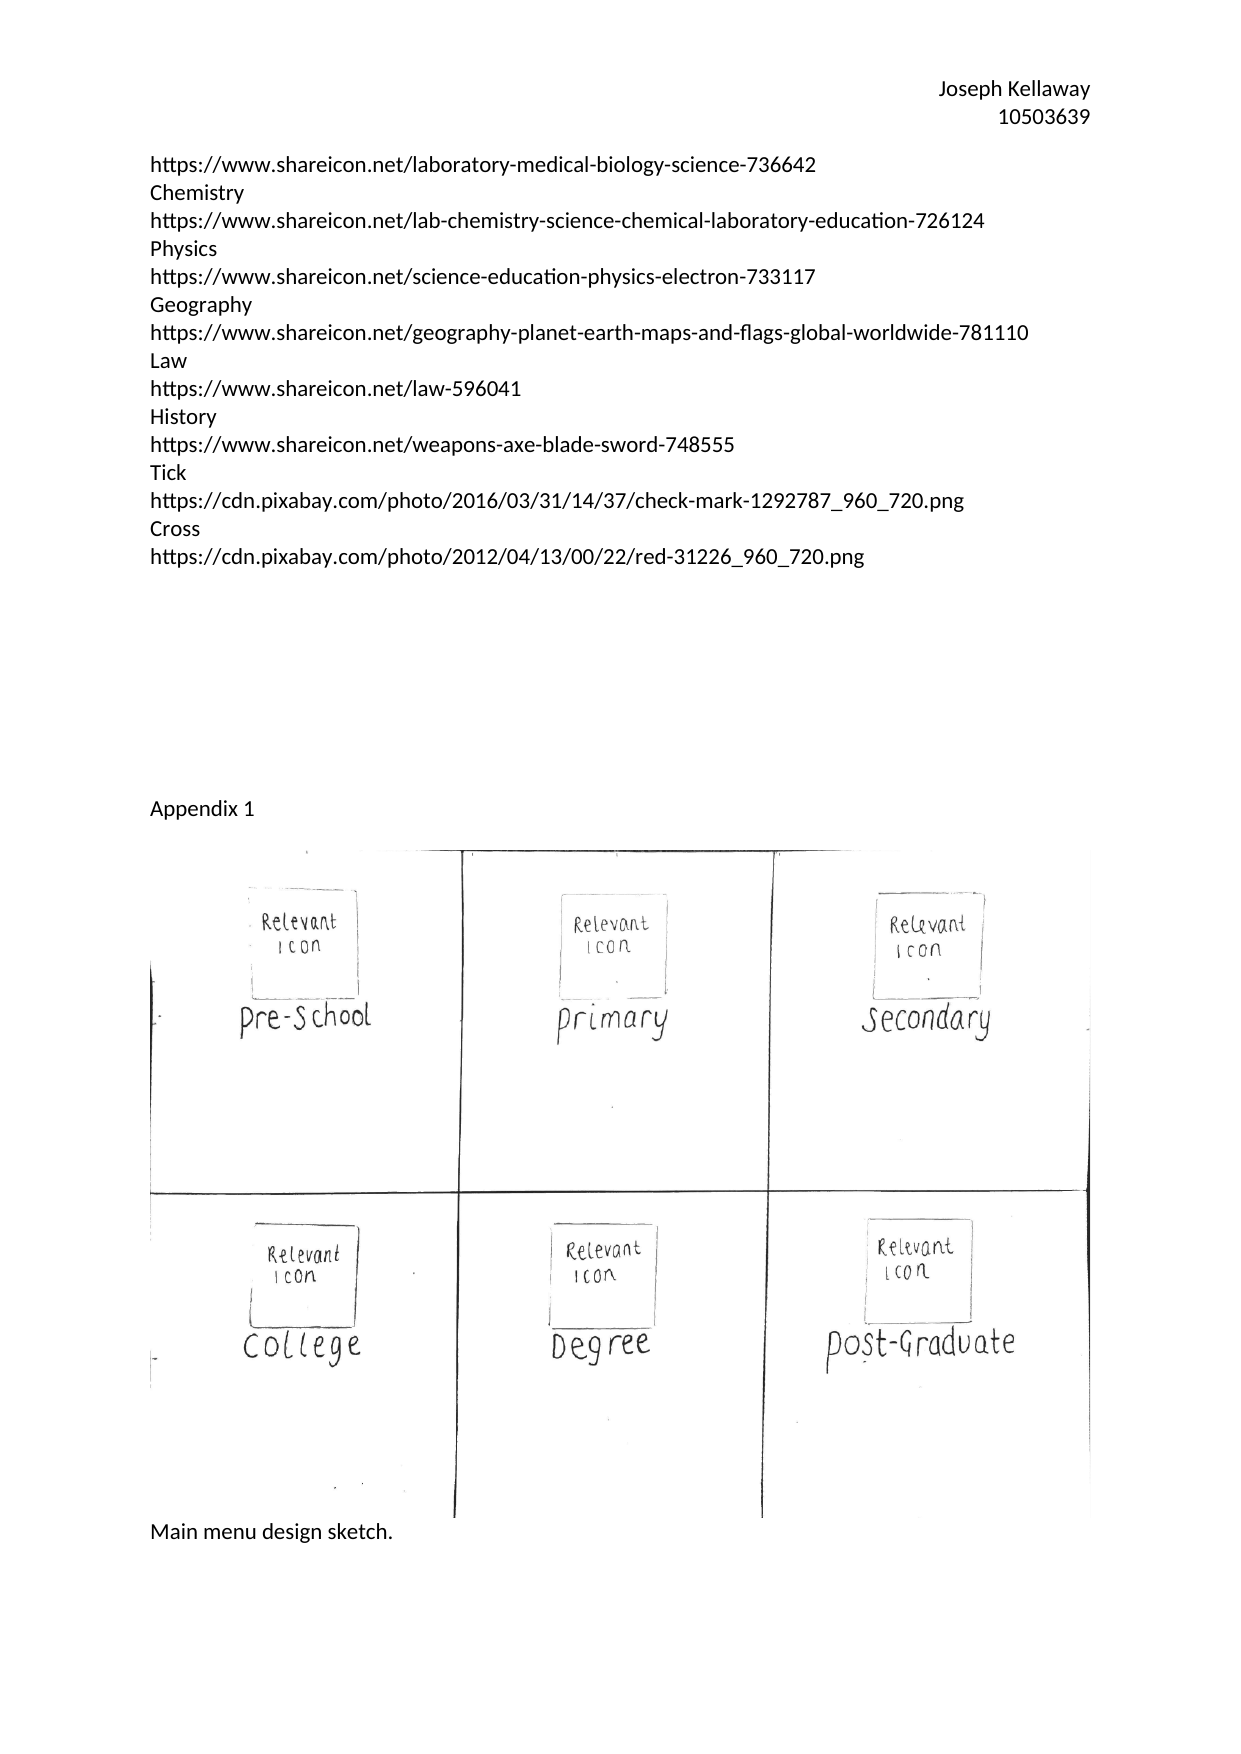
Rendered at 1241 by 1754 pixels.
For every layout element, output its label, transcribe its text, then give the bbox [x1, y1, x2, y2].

picture [150, 850, 1091, 1518]
text https://www.shareicon.net/weapons-axe-blade-sword-748555 [150, 430, 1090, 458]
text Chemistry [150, 178, 1090, 206]
text https://www.shareicon.net/laboratory-medical-biology-science-736642 [150, 150, 1090, 178]
text Cross [150, 514, 1090, 542]
text Physics [150, 234, 1090, 262]
text History [150, 402, 1090, 430]
text https://www.shareicon.net/lab-chemistry-science-chemical-laboratory-education-726124 [150, 206, 1090, 234]
text Law [150, 346, 1090, 374]
text Appendix 1 [150, 794, 1090, 822]
text https://www.shareicon.net/geography-planet-earth-maps-and-flags-global-worldwide-781110 [150, 318, 1090, 346]
text https://cdn.pixabay.com/photo/2016/03/31/14/37/check-mark-1292787_960_720.png [150, 486, 1090, 514]
text https://cdn.pixabay.com/photo/2012/04/13/00/22/red-31226_960_720.png [150, 542, 1090, 570]
text Tick [150, 458, 1090, 486]
text https://www.shareicon.net/science-education-physics-electron-733117 [150, 262, 1090, 290]
text Geography [150, 290, 1090, 318]
text Main menu design sketch. [150, 1518, 1090, 1545]
text https://www.shareicon.net/law-596041 [150, 374, 1090, 402]
